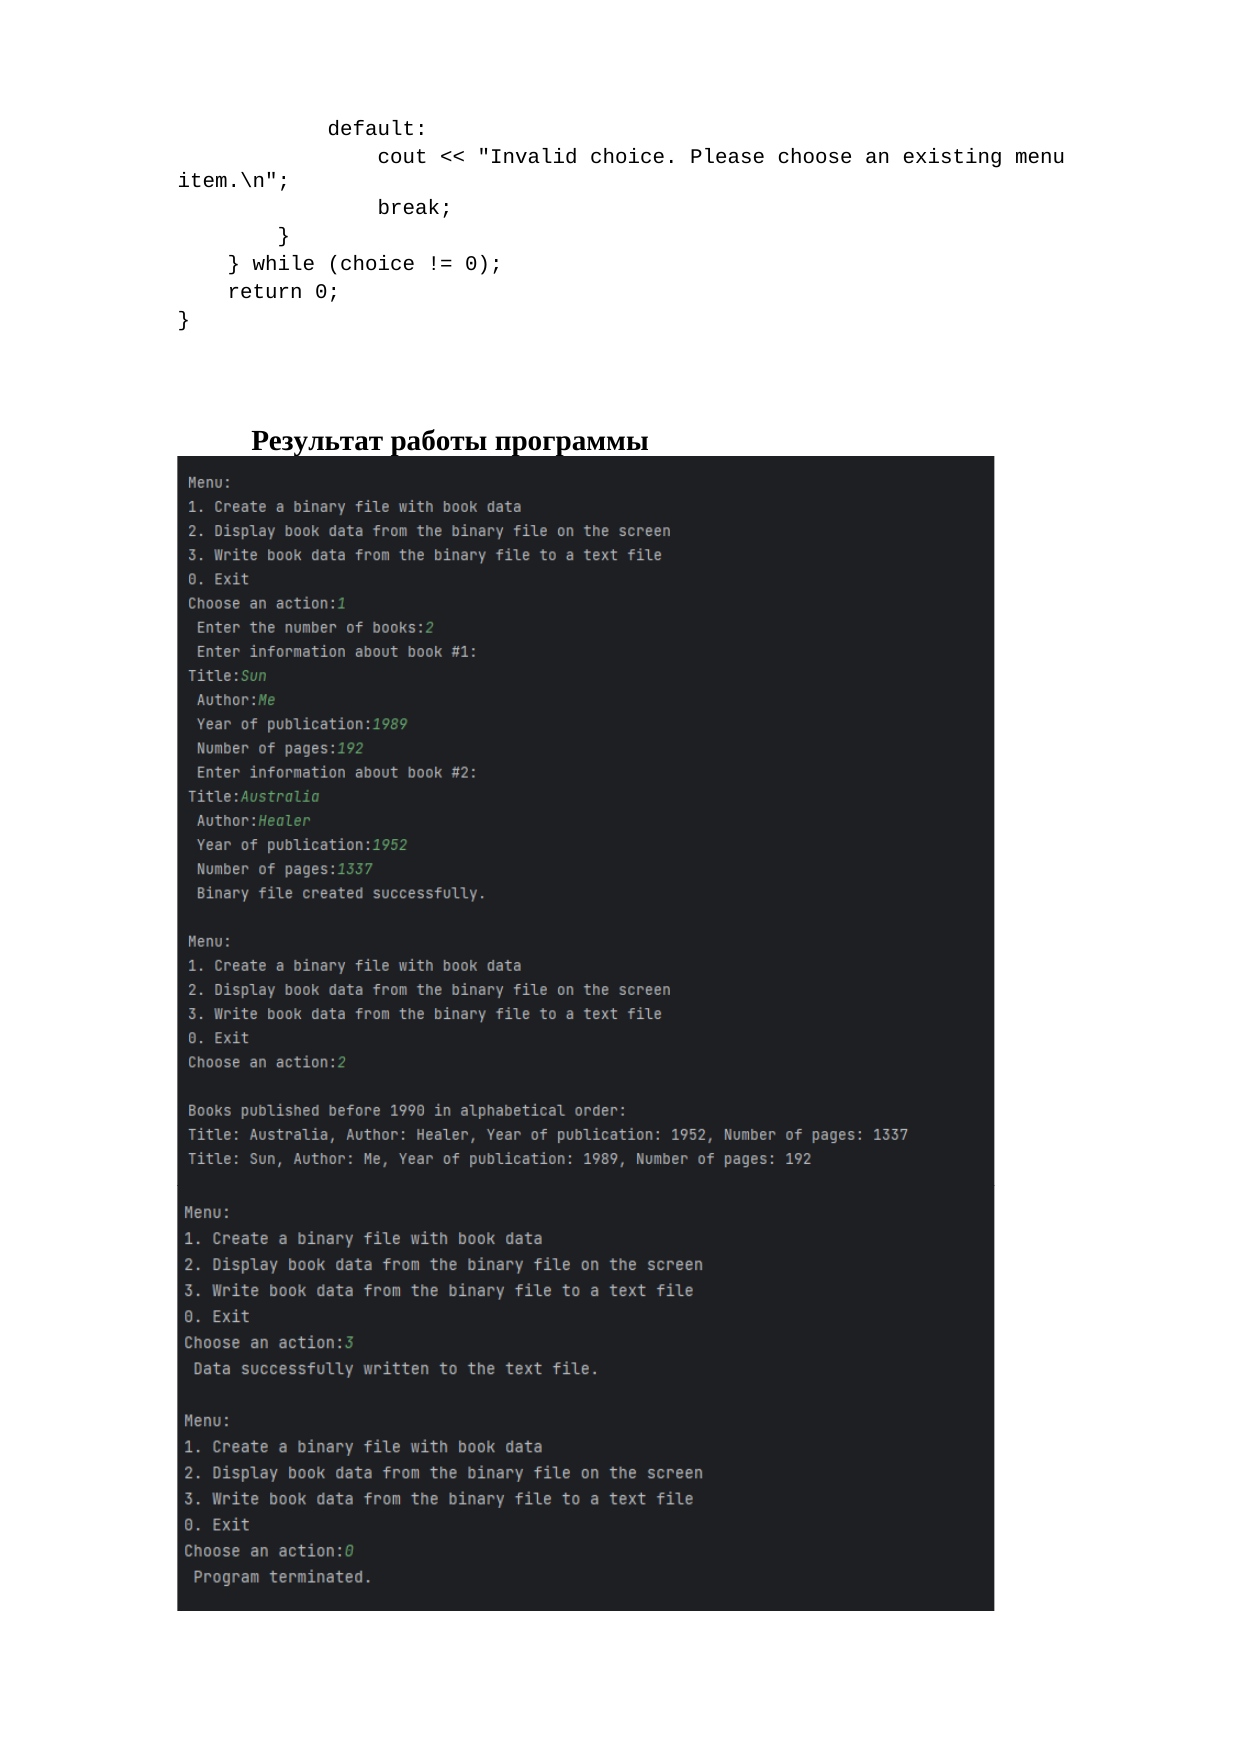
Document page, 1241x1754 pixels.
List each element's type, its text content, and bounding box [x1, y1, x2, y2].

picture [177, 456, 995, 1611]
text break; [177, 197, 1152, 221]
text cout << "Invalid choice. Please choose an existing menu item.\n"; [177, 146, 1152, 193]
text } [177, 309, 1152, 332]
text } while (choice != 0); [177, 253, 1152, 277]
text default: [177, 118, 1152, 142]
text return 0; [177, 281, 1152, 304]
text } [177, 225, 1152, 249]
